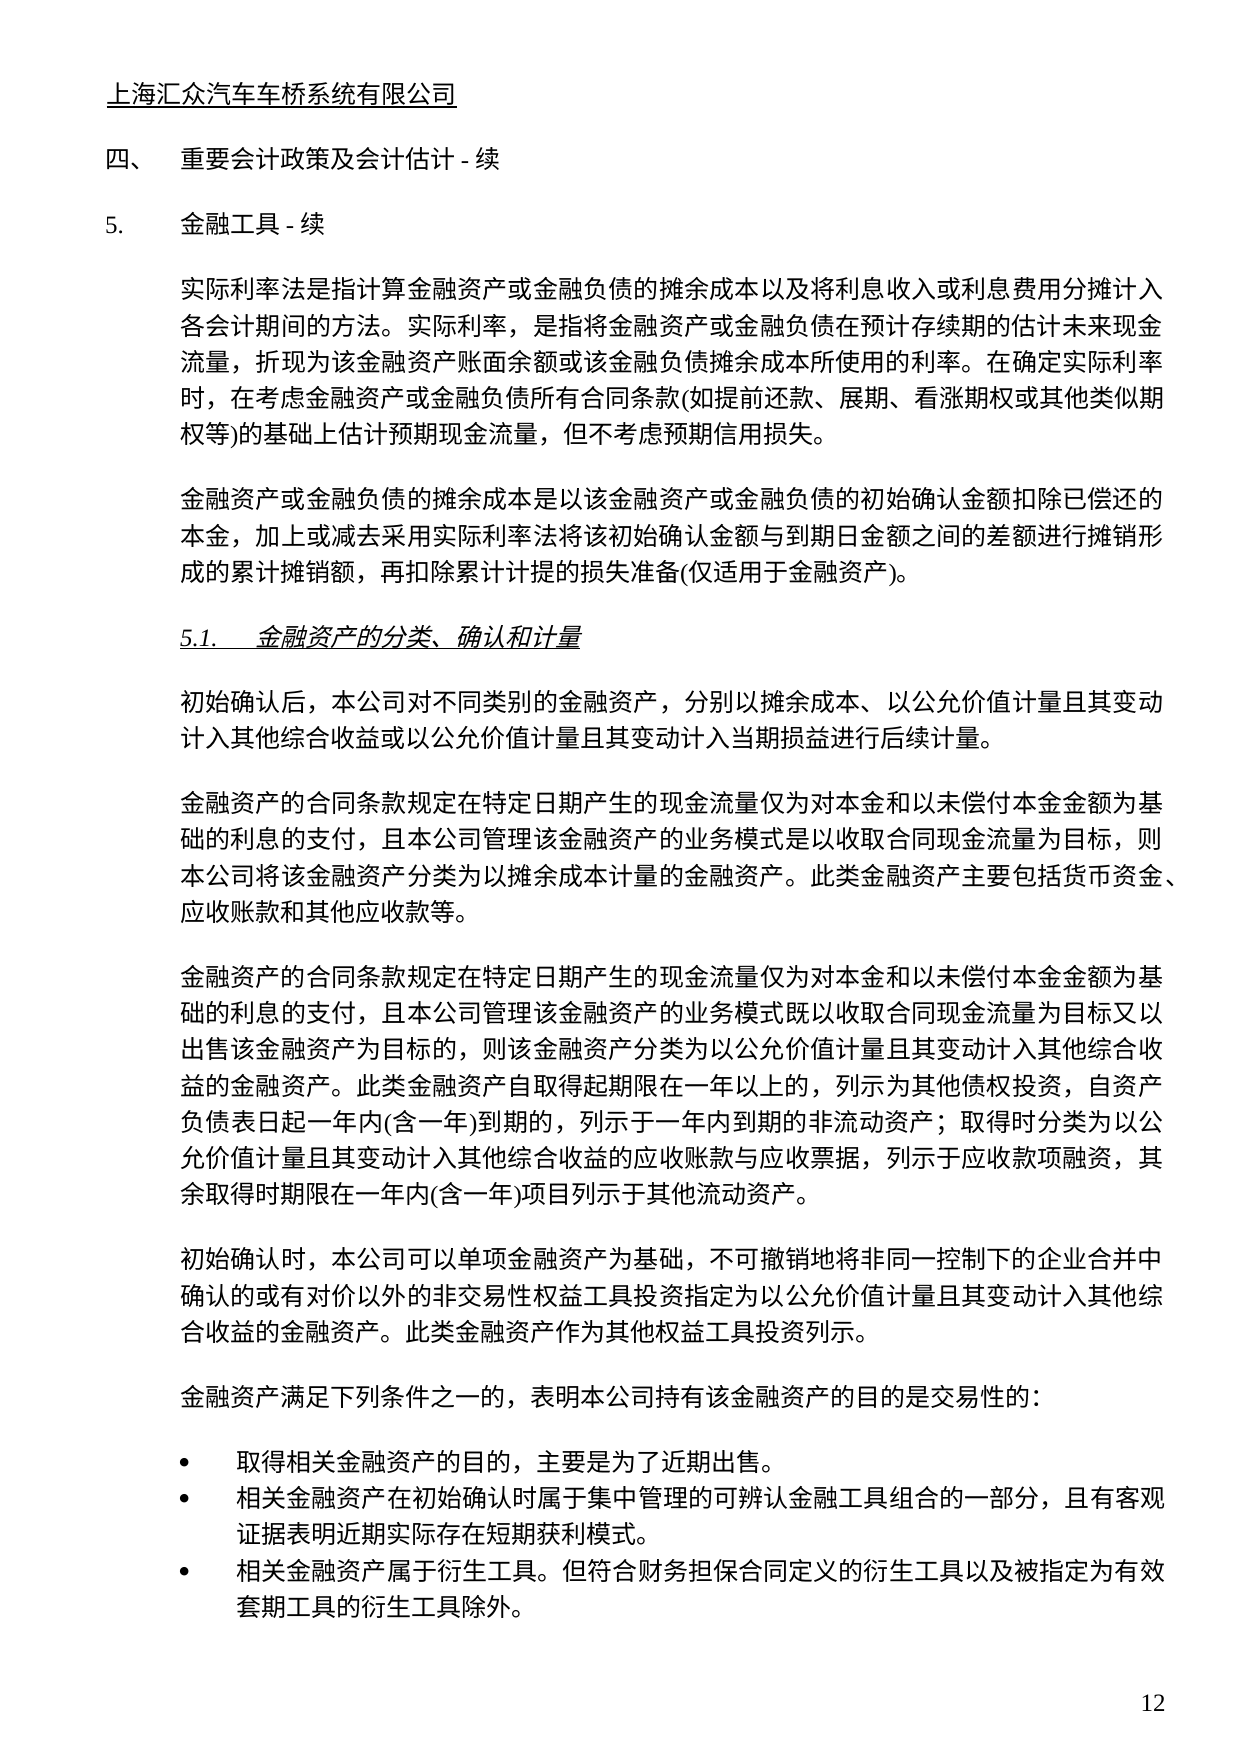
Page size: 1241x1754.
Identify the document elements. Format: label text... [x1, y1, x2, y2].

text 金融资产满足下列条件之一的，表明本公司持有该金融资产的目的是交易性的： [180, 1377, 1165, 1414]
text 金融资产或金融负债的摊余成本是以该金融资产或金融负债的初始确认金额扣除已偿还的本金，加上或减去采用实际利率法将该初始确认金额与到期日金额之间的差额进行摊销形成的累计摊销额，再扣除累计计提的损失准备(仅适用于金融资产)。 [180, 480, 1165, 589]
list 相关金融资产在初始确认时属于集中管理的可辨认金融工具组合的一部分，且有客观证据表明近期实际存在短期获利模式。 [180, 1479, 1165, 1551]
text 5.1. 金融资产的分类、确认和计量 [180, 617, 1165, 654]
text 四、 重要会计政策及会计估计 - 续 [105, 140, 1165, 176]
text 5. 金融工具 - 续 [105, 205, 1165, 241]
list 相关金融资产属于衍生工具。但符合财务担保合同定义的衍生工具以及被指定为有效套期工具的衍生工具除外。 [180, 1551, 1165, 1624]
text 金融资产的合同条款规定在特定日期产生的现金流量仅为对本金和以未偿付本金金额为基础的利息的支付，且本公司管理该金融资产的业务模式是以收取合同现金流量为目标，则本公司将该金融资产分类为以摊余成本计量的金融资产。此类金融资产主要包括货币资金、应收账款和其他应收款等。 [180, 784, 1165, 929]
text 金融资产的合同条款规定在特定日期产生的现金流量仅为对本金和以未偿付本金金额为基础的利息的支付，且本公司管理该金融资产的业务模式既以收取合同现金流量为目标又以出售该金融资产为目标的，则该金融资产分类为以公允价值计量且其变动计入其他综合收益的金融资产。此类金融资产自取得起期限在一年以上的，列示为其他债权投资，自资产负债表日起一年内(含一年)到期的，列示于一年内到期的非流动资产；取得时分类为以公允价值计量且其变动计入其他综合收益的应收账款与应收票据，列示于应收款项融资，其余取得时期限在一年内(含一年)项目列示于其他流动资产。 [180, 957, 1165, 1211]
list 取得相关金融资产的目的，主要是为了近期出售。 [180, 1442, 1165, 1479]
text 初始确认时，本公司可以单项金融资产为基础，不可撤销地将非同一控制下的企业合并中确认的或有对价以外的非交易性权益工具投资指定为以公允价值计量且其变动计入其他综合收益的金融资产。此类金融资产作为其他权益工具投资列示。 [180, 1240, 1165, 1349]
text 实际利率法是指计算金融资产或金融负债的摊余成本以及将利息收入或利息费用分摊计入各会计期间的方法。实际利率，是指将金融资产或金融负债在预计存续期的估计未来现金流量，折现为该金融资产账面余额或该金融负债摊余成本所使用的利率。在确定实际利率时，在考虑金融资产或金融负债所有合同条款(如提前还款、展期、看涨期权或其他类似期权等)的基础上估计预期现金流量，但不考虑预期信用损失。 [180, 270, 1165, 451]
text 初始确认后，本公司对不同类别的金融资产，分别以摊余成本、以公允价值计量且其变动计入其他综合收益或以公允价值计量且其变动计入当期损益进行后续计量。 [180, 682, 1165, 755]
